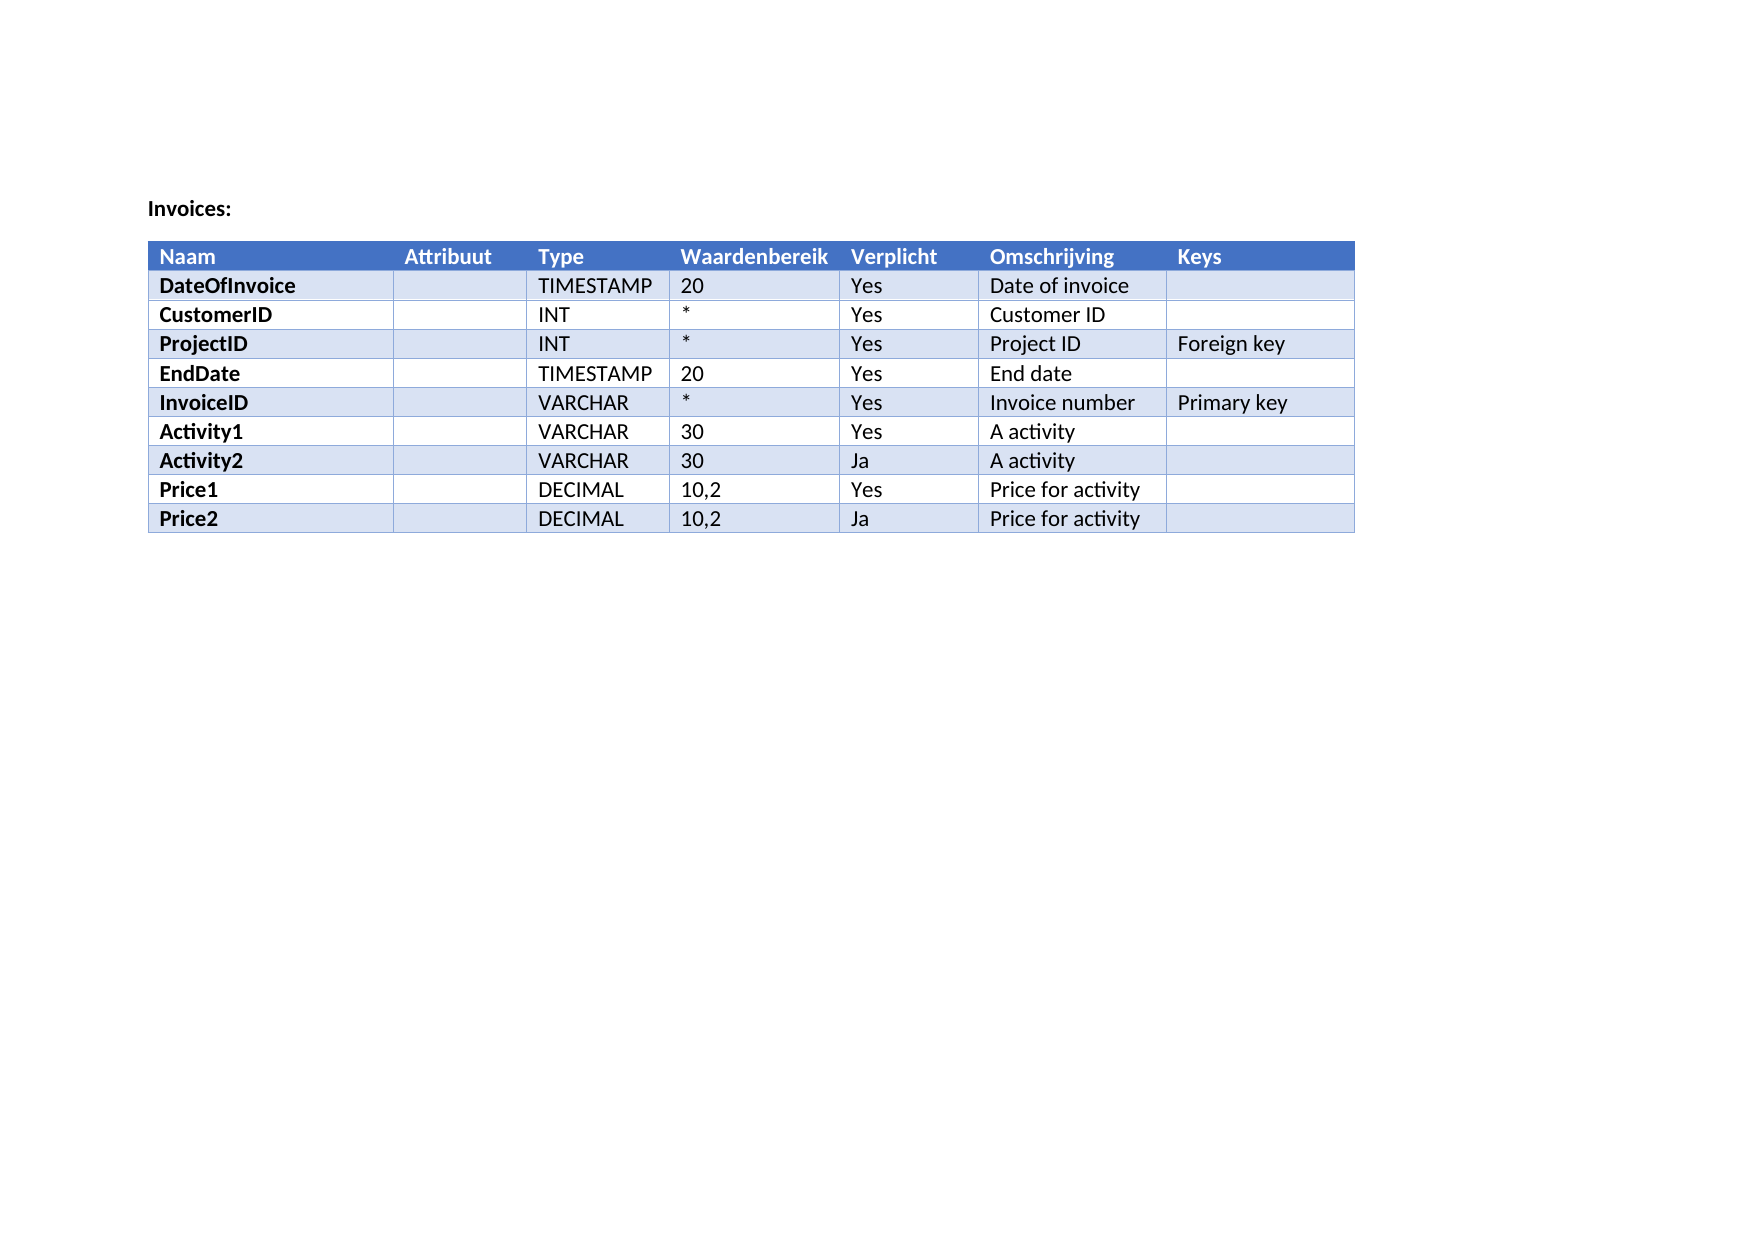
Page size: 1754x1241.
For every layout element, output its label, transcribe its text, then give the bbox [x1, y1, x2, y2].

table_cell Date of invoice [979, 271, 1166, 299]
table_cell Primary key [1167, 388, 1354, 416]
table_cell INT [527, 301, 669, 328]
table_cell 30 [670, 446, 839, 474]
table_header Naam [149, 243, 393, 270]
table_cell Yes [840, 417, 978, 445]
table_cell Customer ID [979, 301, 1166, 328]
table_cell Activity2 [149, 446, 393, 474]
table_cell Yes [840, 271, 978, 299]
table_cell [1167, 301, 1354, 328]
table_cell Ja [840, 504, 978, 532]
table_cell Foreign key [1167, 330, 1354, 358]
table_cell [394, 359, 526, 387]
table_cell TIMESTAMP [527, 271, 669, 299]
table_cell A activity [979, 417, 1166, 445]
table_cell VARCHAR [527, 446, 669, 474]
table_cell DECIMAL [527, 475, 669, 503]
text Invoices: [148, 194, 1606, 222]
table_cell Activity1 [149, 417, 393, 445]
table_cell 20 [670, 359, 839, 387]
table_cell [394, 475, 526, 503]
table_cell Yes [840, 330, 978, 358]
table_cell VARCHAR [527, 388, 669, 416]
table_cell [1167, 359, 1354, 387]
table_cell * [670, 388, 839, 416]
table_cell InvoiceID [149, 388, 393, 416]
table_cell [1167, 504, 1354, 532]
table_header Attribuut [394, 243, 526, 270]
table_cell DECIMAL [527, 504, 669, 532]
table_cell [1167, 417, 1354, 445]
table_cell Yes [840, 475, 978, 503]
table_cell [1167, 475, 1354, 503]
table_cell A activity [979, 446, 1166, 474]
table_cell 10,2 [670, 504, 839, 532]
table_cell Price2 [149, 504, 393, 532]
table_cell Yes [840, 359, 978, 387]
table_cell DateOfInvoice [149, 271, 393, 299]
table_cell Ja [840, 446, 978, 474]
table_cell [394, 446, 526, 474]
table_cell Price1 [149, 475, 393, 503]
table_cell End date [979, 359, 1166, 387]
table_cell [394, 330, 526, 358]
table_cell Project ID [979, 330, 1166, 358]
table_cell ProjectID [149, 330, 393, 358]
table_cell Price for activity [979, 504, 1166, 532]
table_cell Yes [840, 301, 978, 328]
table_header Type [527, 243, 669, 270]
table_cell [394, 417, 526, 445]
table_header Keys [1167, 243, 1354, 270]
table_header Omschrijving [979, 243, 1166, 270]
table_cell INT [527, 330, 669, 358]
table_cell 30 [670, 417, 839, 445]
table_cell EndDate [149, 359, 393, 387]
table_cell [394, 388, 526, 416]
table_cell 10,2 [670, 475, 839, 503]
table_cell [394, 301, 526, 328]
table_cell * [670, 301, 839, 328]
table_cell [394, 504, 526, 532]
table_cell Price for activity [979, 475, 1166, 503]
table_header Waardenbereik [670, 243, 839, 270]
table_cell 20 [670, 271, 839, 299]
table_cell [394, 271, 526, 299]
table_cell CustomerID [149, 301, 393, 328]
table_cell [1167, 446, 1354, 474]
table_header Verplicht [840, 243, 978, 270]
table_cell VARCHAR [527, 417, 669, 445]
table_cell Invoice number [979, 388, 1166, 416]
table_cell * [670, 330, 839, 358]
table_cell [1167, 271, 1354, 299]
table_cell Yes [840, 388, 978, 416]
table_cell TIMESTAMP [527, 359, 669, 387]
